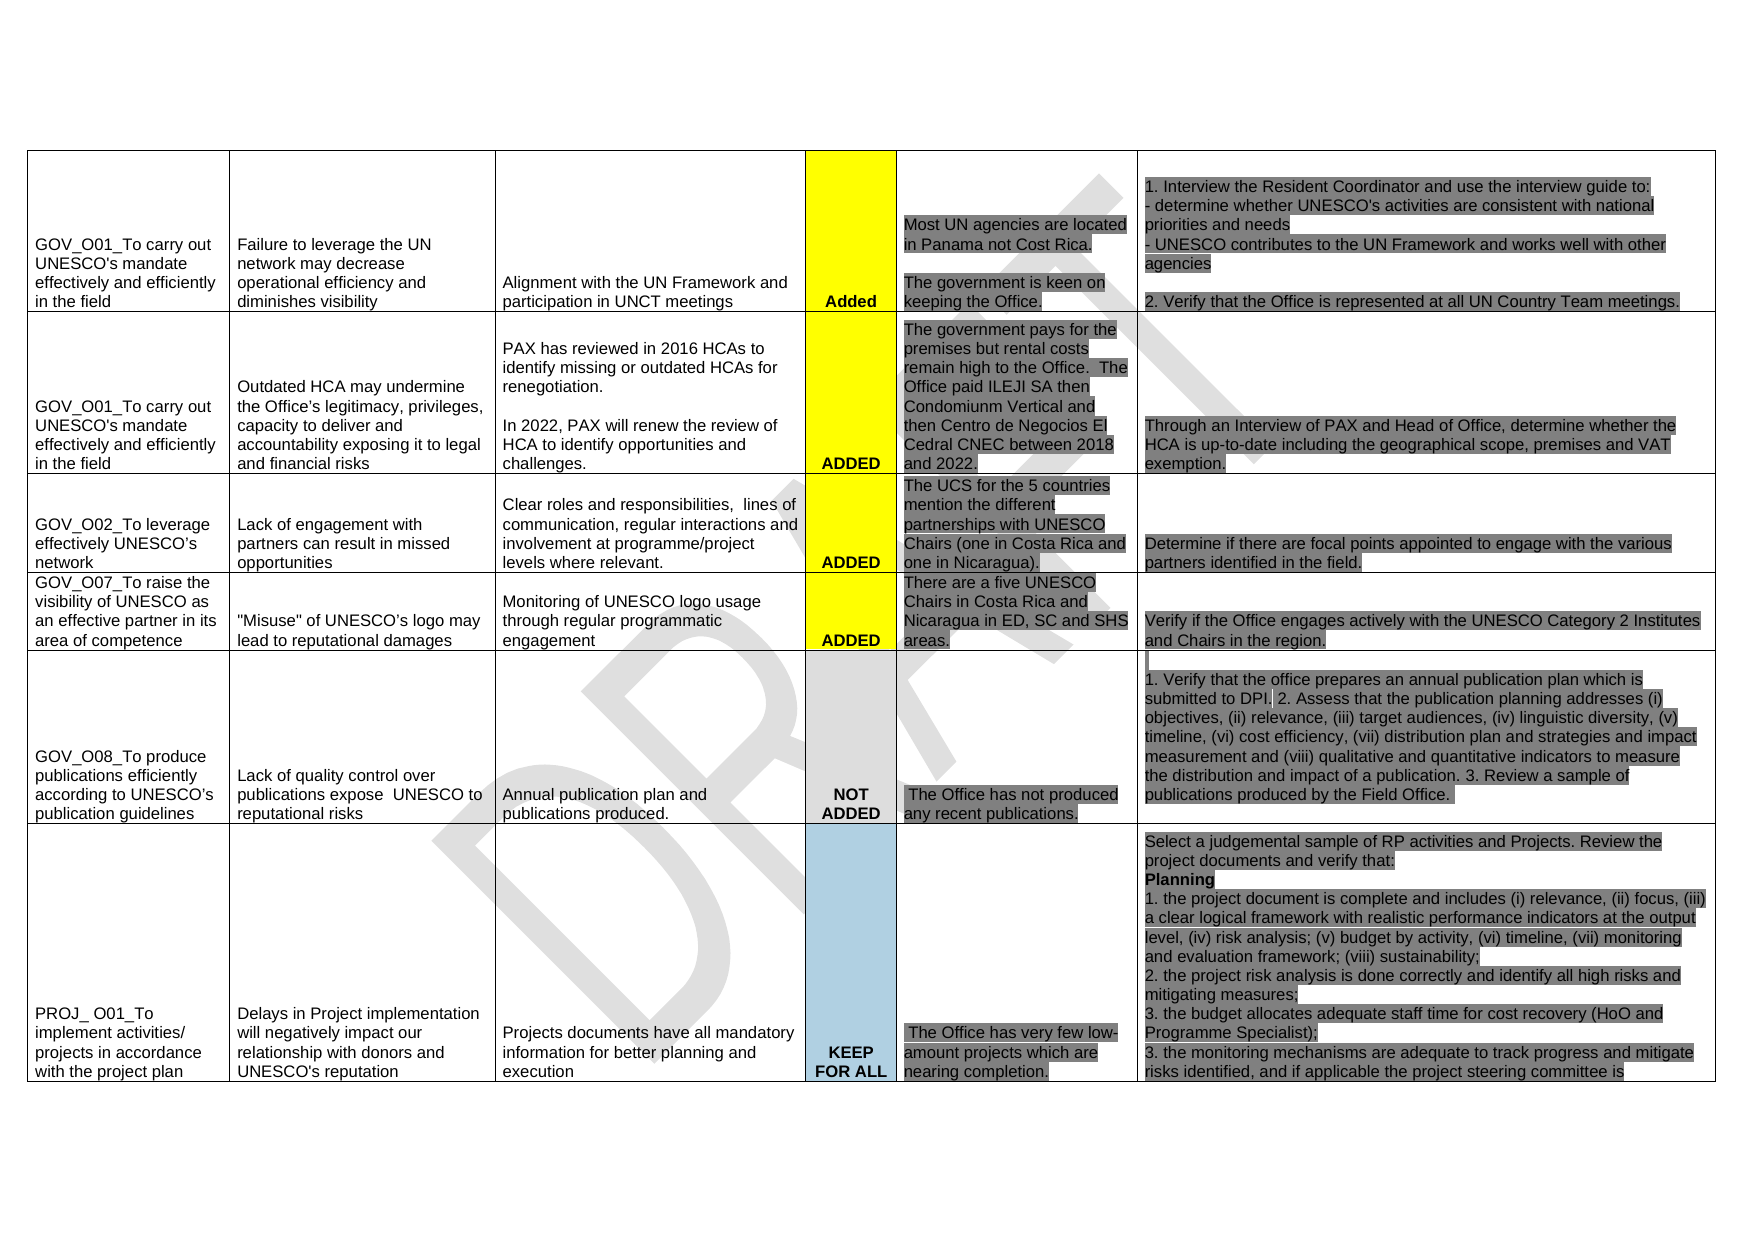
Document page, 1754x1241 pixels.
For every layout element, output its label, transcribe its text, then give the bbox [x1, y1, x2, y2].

table_cell Most UN agencies are located in Panama not Cost Rica. The government is keen on keeping the Office. [897, 151, 1137, 311]
table_cell GOV_O07_To raise the visibility of UNESCO as an effective partner in its area of competence [28, 573, 229, 649]
table_cell ADDED [806, 573, 896, 649]
table_cell The government pays for the premises but rental costs remain high to the Office. The Office paid ILEJI SA then Condomiunm Vertical and then Centro de Negocios El Cedral CNEC between 2018 and 2022. [897, 312, 1137, 473]
table_cell ADDED [806, 312, 896, 473]
table_cell GOV_O08_To produce publications efficiently according to UNESCO’s publication guidelines [28, 651, 229, 823]
table_cell Added [806, 151, 896, 311]
table_cell NOT ADDED [806, 651, 896, 823]
table_cell 1. Interview the Resident Coordinator and use the interview guide to: - determine whether UNESCO's activities are consistent with national priorities and needs - UNESCO contributes to the UN Framework and works well with other agencies 2. Verify that the Office is represented at all UN Country Team meetings. [1138, 151, 1715, 311]
table_cell GOV_O01_To carry out UNESCO's mandate effectively and efficiently in the field [28, 312, 229, 473]
table_cell GOV_O02_To leverage effectively UNESCO’s network [28, 474, 229, 572]
table_cell The UCS for the 5 countries mention the different partnerships with UNESCO Chairs (one in Costa Rica and one in Nicaragua). [897, 474, 1137, 572]
table_cell Monitoring of UNESCO logo usage through regular programmatic engagement [496, 573, 805, 649]
table_cell Clear roles and responsibilities, lines of communication, regular interactions and involvement at programme/project levels where relevant. [496, 474, 805, 572]
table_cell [28, 151, 229, 311]
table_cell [230, 824, 495, 1081]
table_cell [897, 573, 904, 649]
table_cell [1138, 824, 1715, 1081]
table_cell Verify if the Office engages actively with the UNESCO Category 2 Institutes and Chairs in the region. [1138, 573, 1715, 649]
table_cell Outdated HCA may undermine the Office’s legitimacy, privileges, capacity to deliver and accountability exposing it to legal and financial risks [230, 312, 495, 473]
table_cell "Misuse" of UNESCO’s logo may lead to reputational damages [230, 573, 495, 649]
table_cell Alignment with the UN Framework and participation in UNCT meetings [496, 151, 805, 311]
table_cell There are a five UNESCO Chairs in Costa Rica and Nicaragua in ED, SC and SHS areas. [950, 573, 1137, 649]
table_cell 1. Verify that the office prepares an annual publication plan which is submitted to DPI. 2. Assess that the publication planning addresses (i) objectives, (ii) relevance, (iii) target audiences, (iv) linguistic diversity, (v) timeline, (vi) cost efficiency, (vii) distribution plan and strategies and impact measurement and (viii) qualitative and quantitative indicators to measure the distribution and impact of a publication. 3. Review a sample of publications produced by the Field Office. [1138, 651, 1715, 823]
table_cell Lack of engagement with partners can result in missed opportunities [230, 474, 495, 572]
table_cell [28, 824, 229, 1081]
table_cell KEEP FOR ALL [806, 824, 896, 1081]
table_cell Determine if there are focal points appointed to engage with the various partners identified in the field. [1138, 474, 1715, 572]
table_cell Through an Interview of PAX and Head of Office, determine whether the HCA is up-to-date including the geographical scope, premises and VAT exemption. [1138, 312, 1715, 473]
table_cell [897, 824, 1137, 1081]
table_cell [496, 824, 805, 1081]
table_cell Annual publication plan and publications produced. [496, 651, 805, 823]
table_cell Lack of quality control over publications expose UNESCO to reputational risks [230, 651, 495, 823]
table_cell ADDED [806, 474, 896, 572]
table_cell Failure to leverage the UN network may decrease operational efficiency and diminishes visibility [230, 151, 495, 311]
table_cell PAX has reviewed in 2016 HCAs to identify missing or outdated HCAs for renegotiation. In 2022, PAX will renew the review of HCA to identify opportunities and challenges. [496, 312, 805, 473]
table_cell The Office has not produced any recent publications. [897, 651, 1137, 823]
